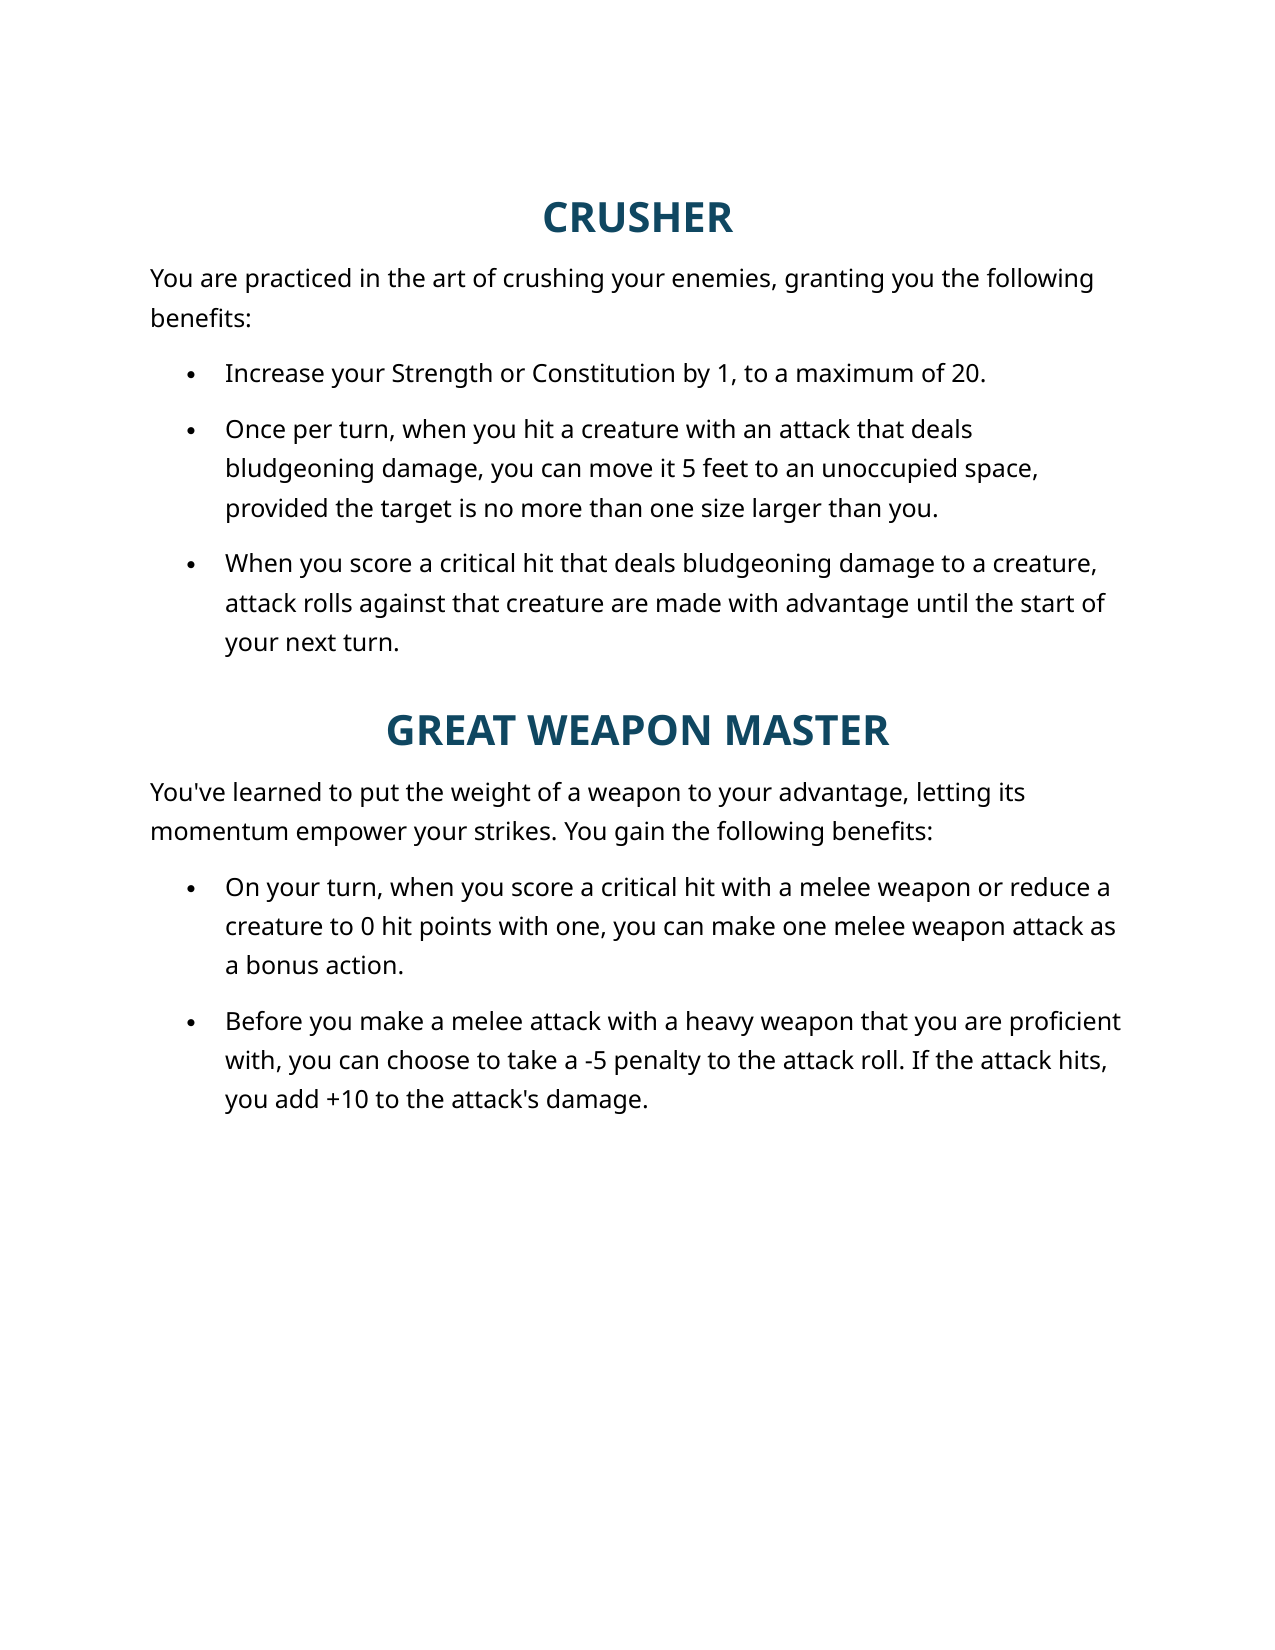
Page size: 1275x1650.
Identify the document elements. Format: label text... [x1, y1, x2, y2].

list Increase your Strength or Constitution by 1, to a maximum of 20. [187, 356, 1125, 390]
subtitle GREAT WEAPON MASTER [150, 701, 1125, 758]
text You are practiced in the art of crushing your enemies, granting you the following benefits: [150, 261, 1125, 334]
list When you score a critical hit that deals bludgeoning damage to a creature, attack rolls against that creature are made with advantage until the start of your next turn. [187, 546, 1125, 658]
subtitle CRUSHER [150, 187, 1125, 244]
list Before you make a melee attack with a heavy weapon that you are proficient with, you can choose to take a -5 penalty to the attack roll. If the attack hits, you add +10 to the attack's damage. [187, 1004, 1125, 1116]
list On your turn, when you score a critical hit with a melee weapon or reduce a creature to 0 hit points with one, you can make one melee weapon attack as a bonus action. [187, 869, 1125, 982]
text You've learned to put the weight of a weapon to your advantage, letting its momentum empower your strikes. You gain the following benefits: [150, 774, 1125, 848]
list Once per turn, when you hit a creature with an attack that deals bludgeoning damage, you can move it 5 feet to an unoccupied space, provided the target is no more than one size larger than you. [187, 412, 1125, 524]
